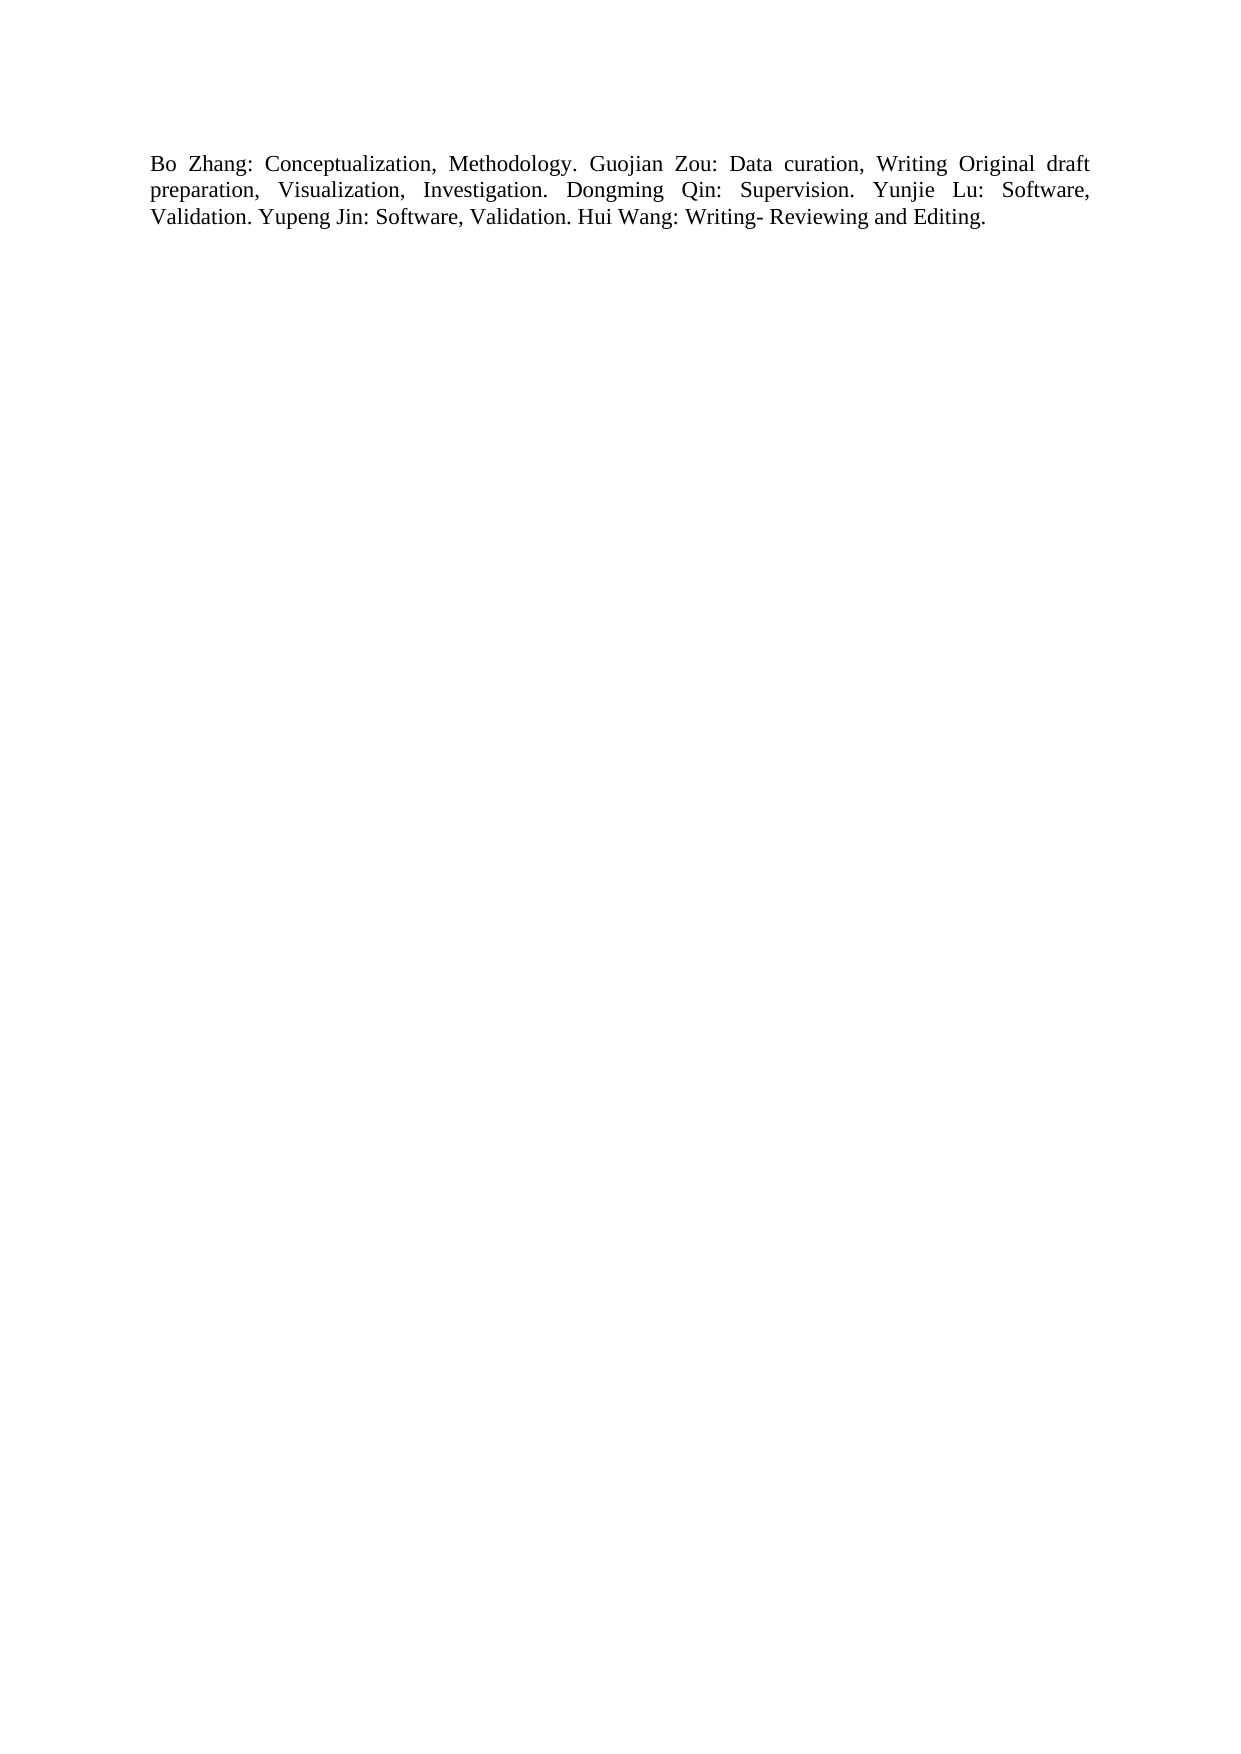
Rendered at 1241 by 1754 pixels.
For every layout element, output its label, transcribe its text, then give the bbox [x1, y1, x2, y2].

text Bo Zhang: Conceptualization, Methodology. Guojian Zou: Data curation, Writing Original draft preparation, Visualization, Investigation. Dongming Qin: Supervision. Yunjie Lu: Software, Validation. Yupeng Jin: Software, Validation. Hui Wang: Writing- Reviewing and Editing. [150, 150, 1090, 229]
